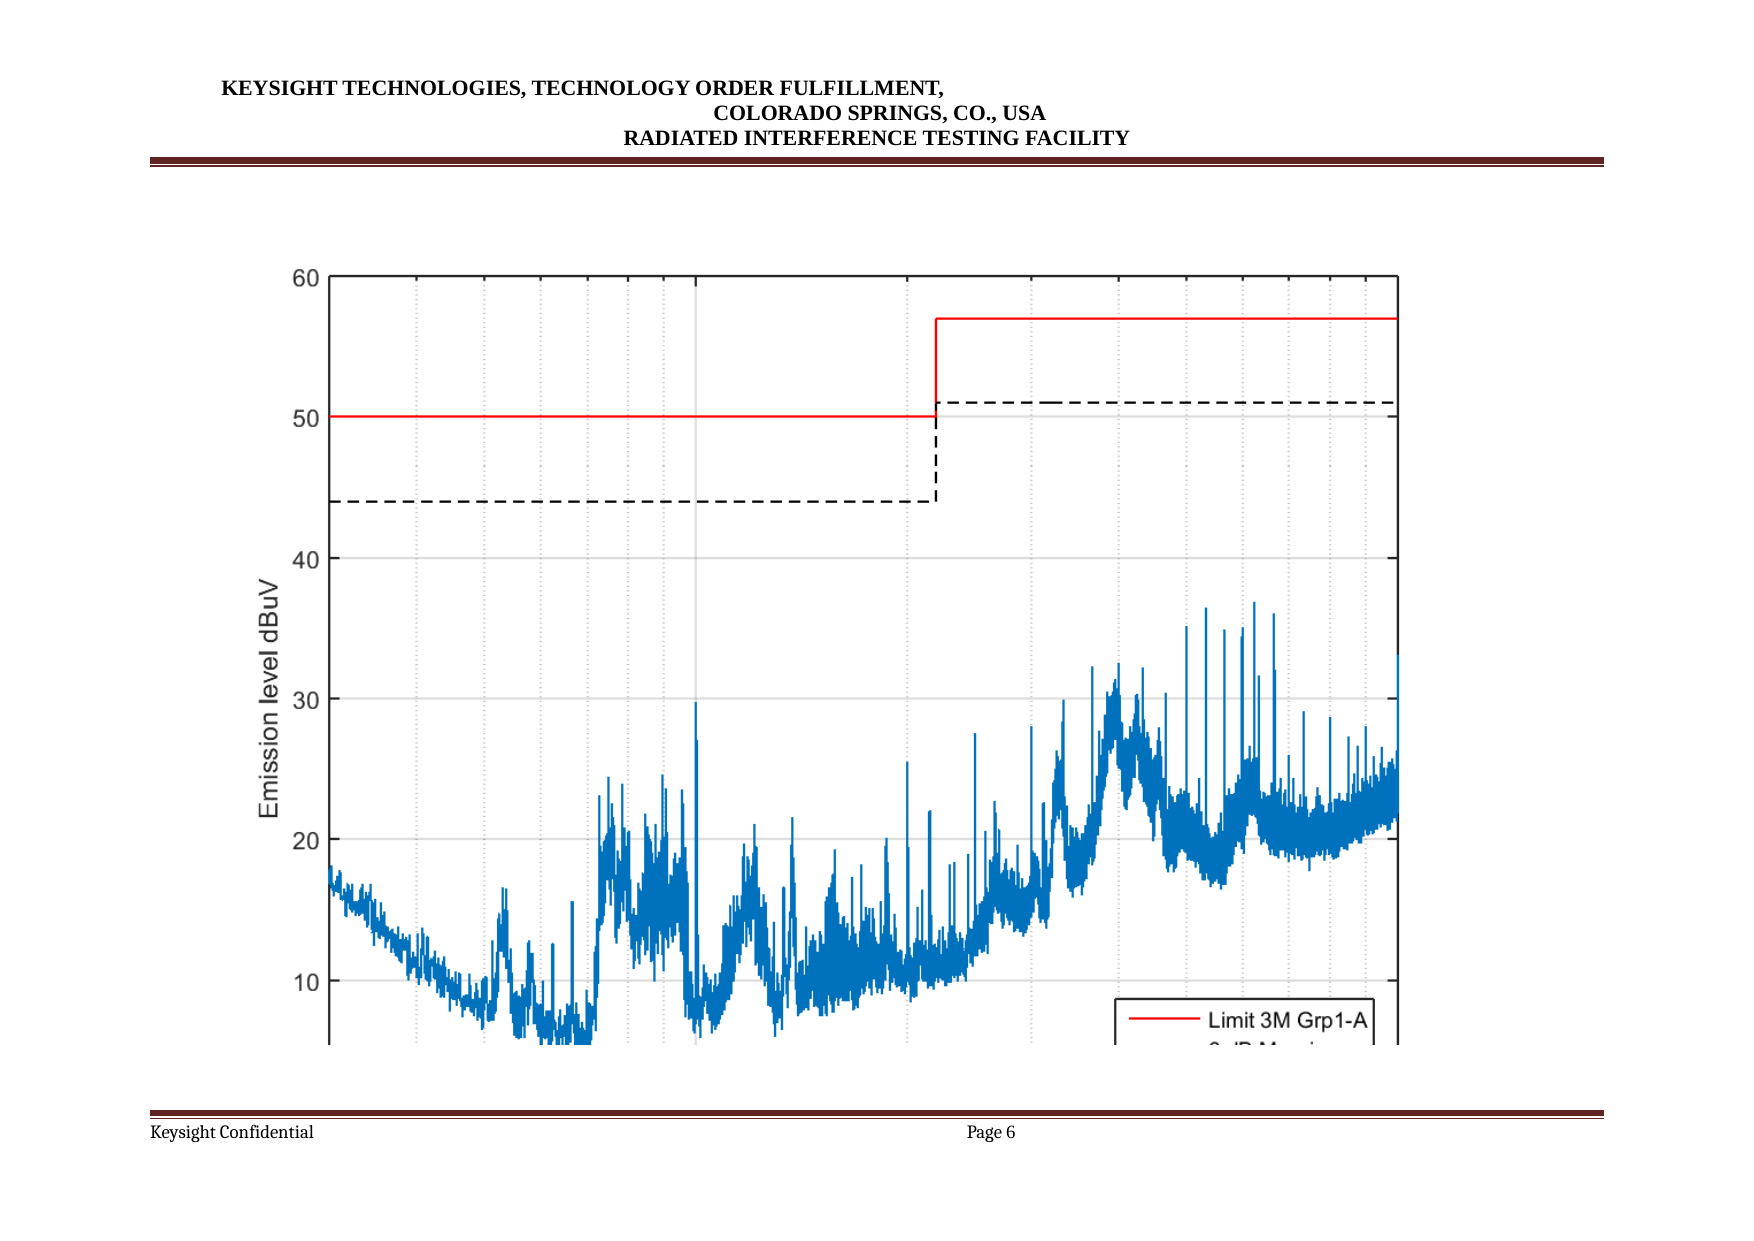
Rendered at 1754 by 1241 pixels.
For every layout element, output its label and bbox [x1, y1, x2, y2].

picture [150, 200, 1529, 1045]
